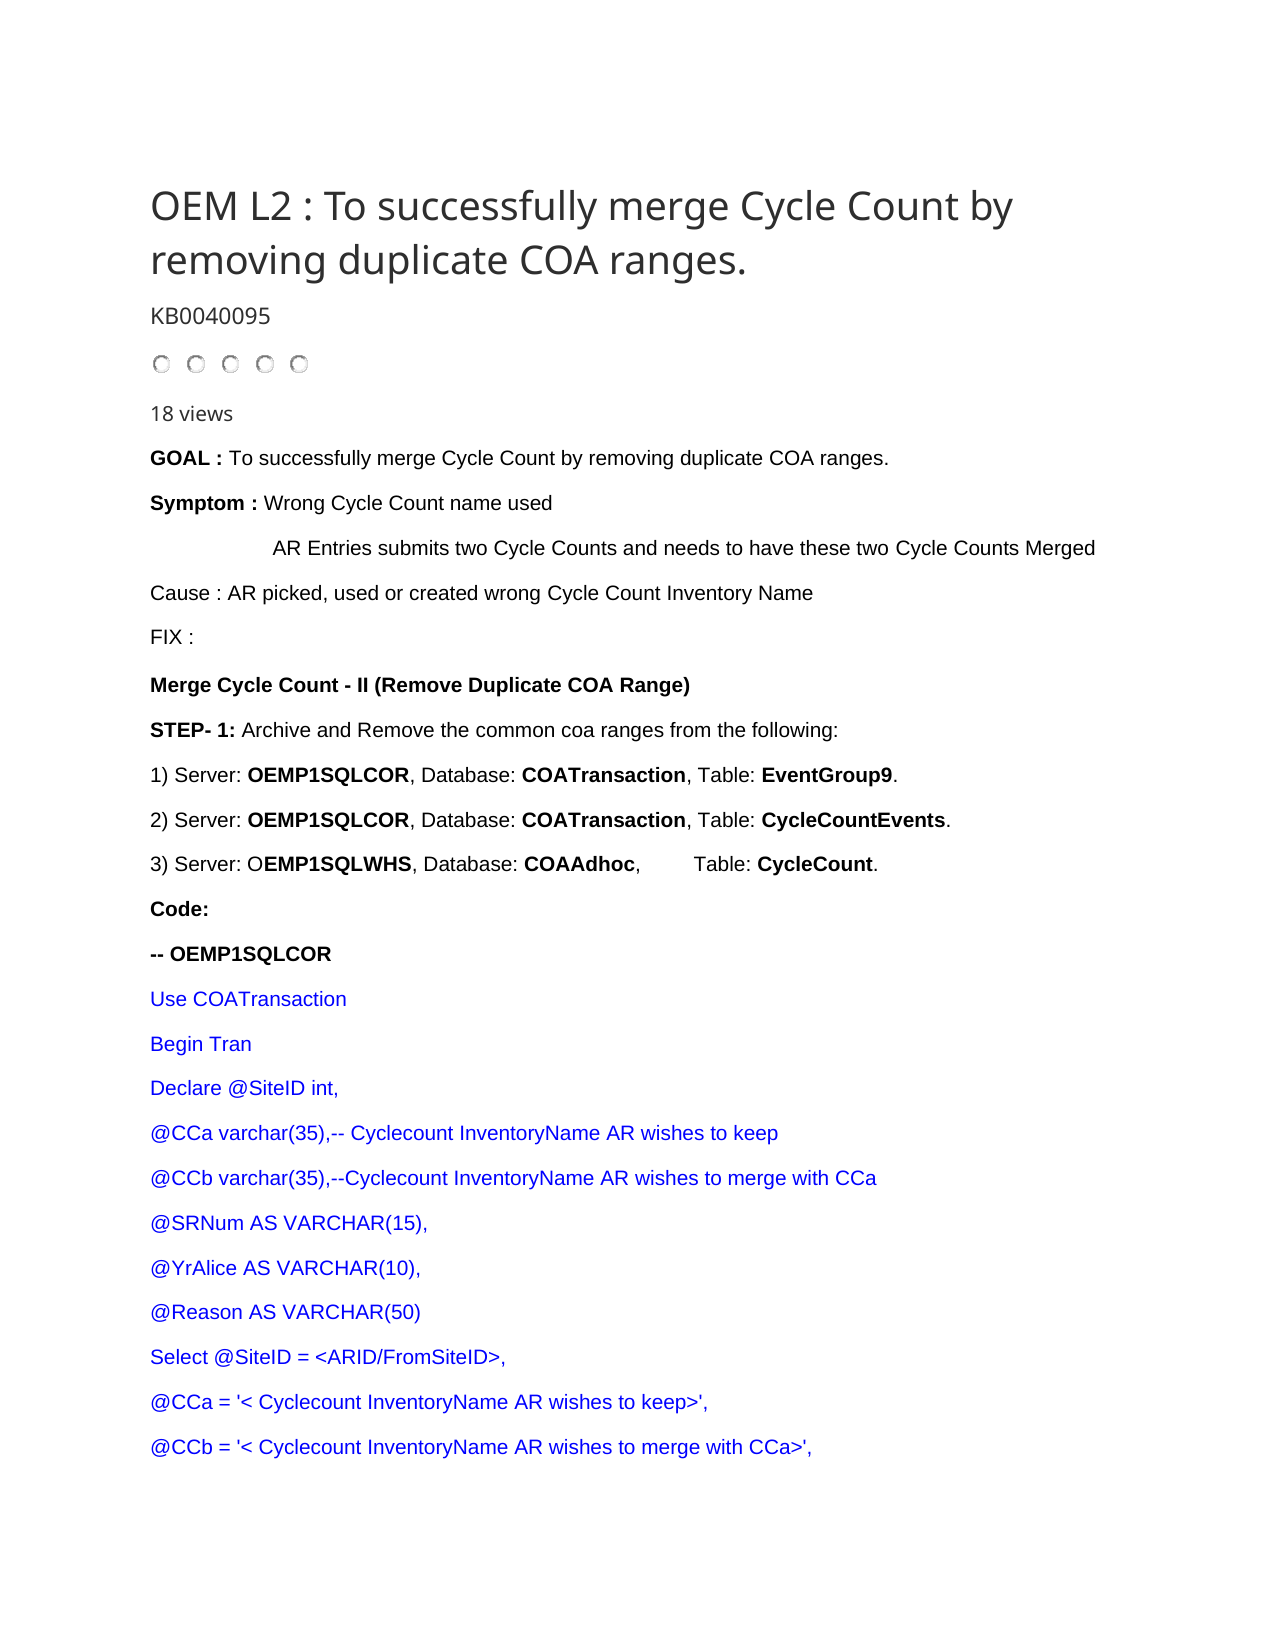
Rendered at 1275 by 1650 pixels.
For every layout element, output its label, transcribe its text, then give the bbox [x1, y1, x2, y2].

text Cause : AR picked, used or created wrong Cycle Count Inventory Name [150, 580, 1125, 604]
text -- OEMP1SQLCOR [150, 942, 1125, 966]
text 18 views [150, 399, 1125, 427]
text STEP- 1: Archive and Remove the common coa ranges from the following: [150, 718, 1125, 742]
text 2) Server: OEMP1SQLCOR, Database: COATransaction, Table: CycleCountEvents. [150, 807, 1125, 831]
text @CCb = '< Cyclecount InventoryName AR wishes to merge with CCa>', [150, 1434, 1125, 1458]
text Merge Cycle Count - II (Remove Duplicate COA Range) [150, 673, 1125, 697]
text @CCa = '< Cyclecount InventoryName AR wishes to keep>', [150, 1390, 1125, 1414]
text Select @SiteID = <ARID/FromSiteID>, [150, 1345, 1125, 1369]
text @CCb varchar(35),--Cyclecount InventoryName AR wishes to merge with CCa [150, 1166, 1125, 1190]
text Symptom : Wrong Cycle Count name used [150, 491, 1125, 515]
text 3) Server: OEMP1SQLWHS, Database: COAAdhoc, Table: CycleCount. [150, 852, 1125, 876]
text 1) Server: OEMP1SQLCOR, Database: COATransaction, Table: EventGroup9. [150, 763, 1125, 787]
subtitle OEM L2 : To successfully merge Cycle Count by removing duplicate COA ranges. [150, 178, 1125, 286]
text FIX : [150, 625, 1125, 649]
text @CCa varchar(35),-- Cyclecount InventoryName AR wishes to keep [150, 1121, 1125, 1145]
text @YrAlice AS VARCHAR(10), [150, 1255, 1125, 1279]
text @Reason AS VARCHAR(50) [150, 1300, 1125, 1324]
text Declare @SiteID int, [150, 1076, 1125, 1100]
text Use COATransaction [150, 987, 1125, 1011]
text Begin Tran [150, 1031, 1125, 1055]
text GOAL : To successfully merge Cycle Count by removing duplicate COA ranges. [150, 446, 1125, 470]
text KB0040095 [150, 300, 1125, 331]
text @SRNum AS VARCHAR(15), [150, 1211, 1125, 1234]
text Code: [150, 897, 1125, 921]
text AR Entries submits two Cycle Counts and needs to have these two Cycle Counts Merged [150, 536, 1125, 559]
